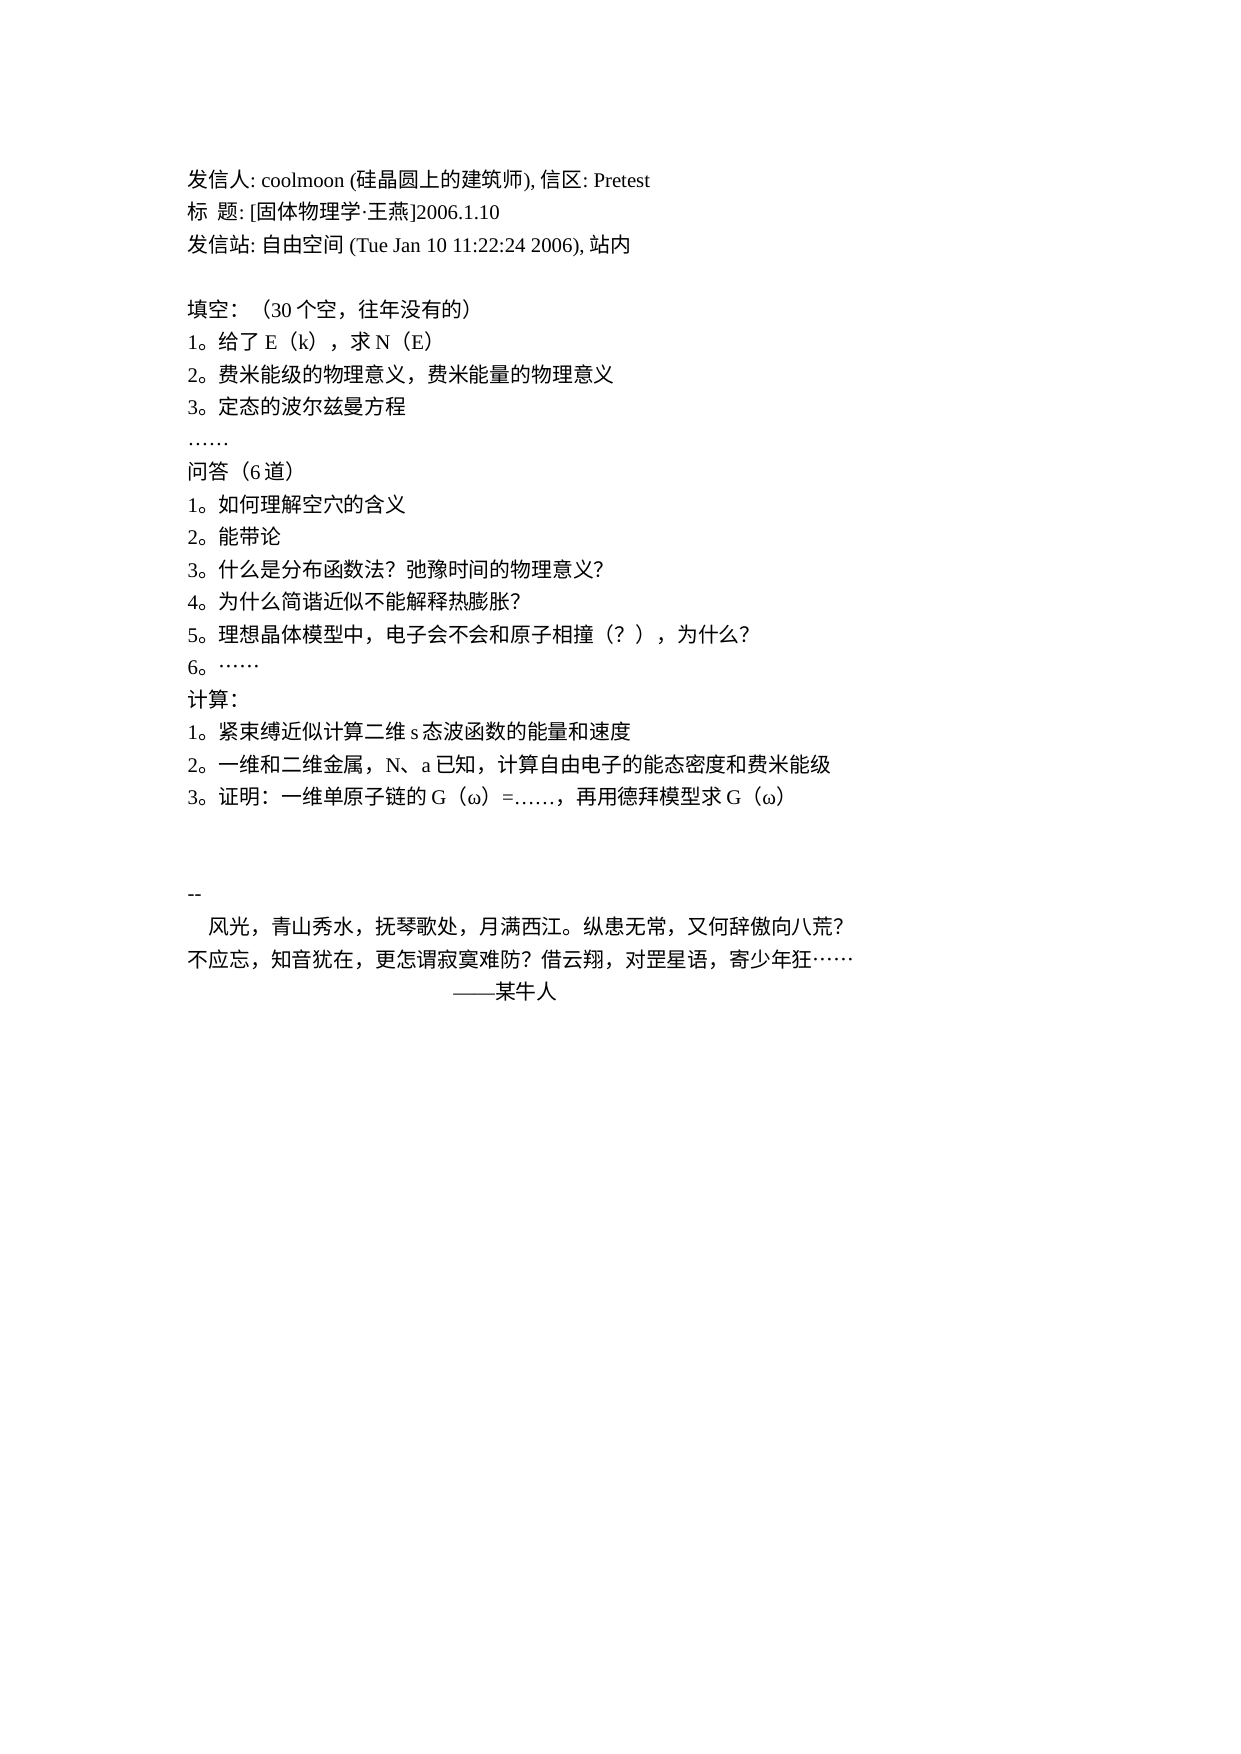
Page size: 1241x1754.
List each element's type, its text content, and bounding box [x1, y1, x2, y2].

text 发信人: coolmoon (硅晶圆上的建筑师), 信区: Pretest 标 题: [固体物理学·王燕]2006.1.10 发信站: 自由空间 (Tue Jan 10 11:22:24 2006), 站内 填空：（30个空，往年没有的） 1。给了E（k），求N（E） 2。费米能级的物理意义，费米能量的物理意义 3。定态的波尔兹曼方程 …… 问答（6道） 1。如何理解空穴的含义 2。能带论 3。什么是分布函数法？弛豫时间的物理意义？ 4。为什么简谐近似不能解释热膨胀？ 5。理想晶体模型中，电子会不会和原子相撞（？），为什么？ 6。…… 计算： 1。紧束缚近似计算二维s态波函数的能量和速度 2。一维和二维金属，N、a已知，计算自由电子的能态密度和费米能级 3。证明：一维单原子链的G（ω）=……，再用德拜模型求G（ω） -- 风光，青山秀水，抚琴歌处，月满西江。纵患无常，又何辞傲向八荒？ 不应忘，知音犹在，更怎谓寂寞难防？借云翔，对罡星语，寄少年狂…… ——某牛人 [187, 162, 1053, 1007]
